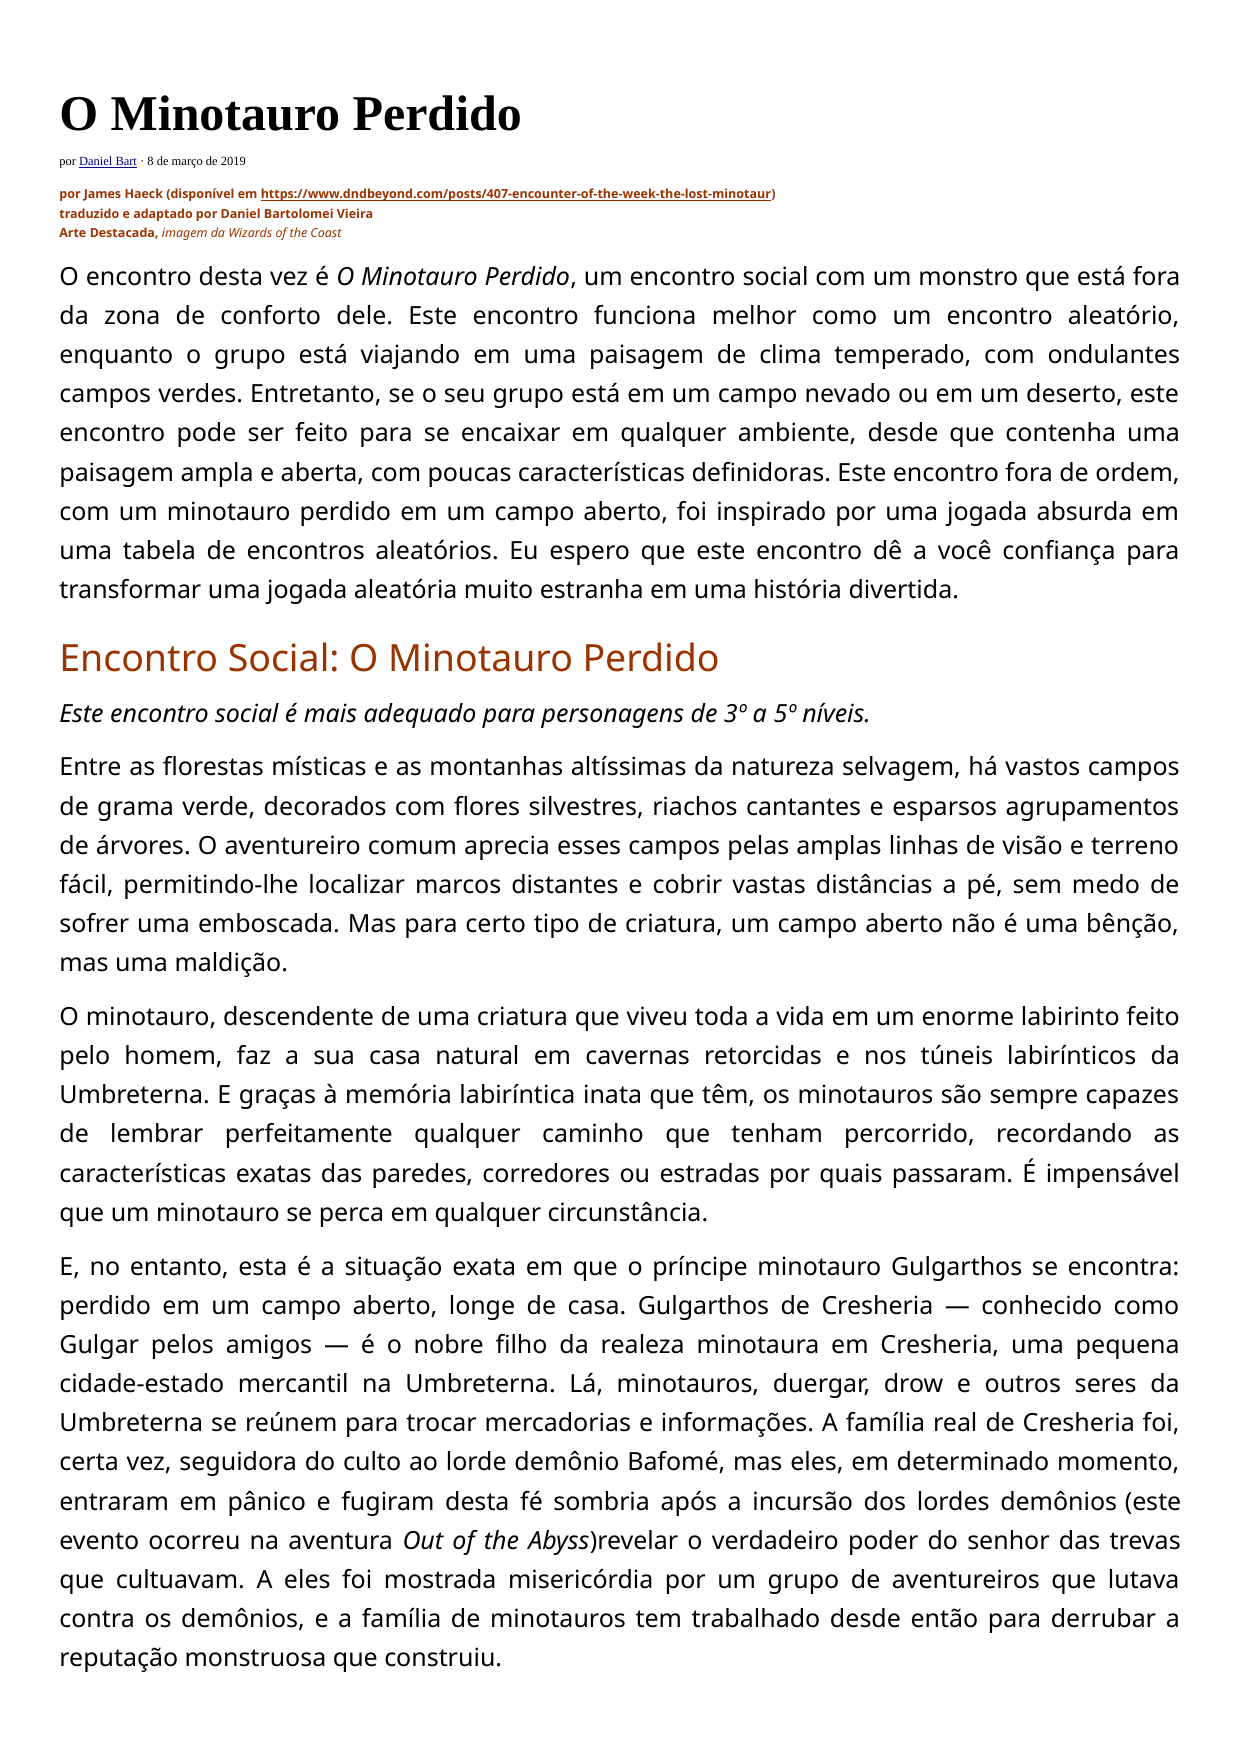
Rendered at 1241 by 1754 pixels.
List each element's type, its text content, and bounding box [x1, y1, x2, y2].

text por James Haeck (disponível em https://www.dndbeyond.com/posts/407-encounter-of-the-week-the-lost-minotaur) traduzido e adaptado por Daniel Bartolomei Vieira Arte Destacada, imagem da Wizards of the Coast [59, 185, 1181, 241]
text por Daniel Bart · 8 de março de 2019 [59, 154, 1181, 168]
text E, no entanto, esta é a situação exata em que o príncipe minotauro Gulgarthos se encontra: perdido em um campo aberto, longe de casa. Gulgarthos de Cresheria — conhecido como Gulgar pelos amigos — é o nobre filho da realeza minotaura em Cresheria, uma pequena cidade-estado mercantil na Umbreterna. Lá, minotauros, duergar, drow e outros seres da Umbreterna se reúnem para trocar mercadorias e informações. A família real de Cresheria foi, certa vez, seguidora do culto ao lorde demônio Bafomé, mas eles, em determinado momento, entraram em pânico e fugiram desta fé sombria após a incursão dos lordes demônios (este evento ocorreu na aventura Out of the Abyss)revelar o verdadeiro poder do senhor das trevas que cultuavam. A eles foi mostrada misericórdia por um grupo de aventureiros que lutava contra os demônios, e a família de minotauros tem trabalhado desde então para derrubar a reputação monstruosa que construiu. [59, 1248, 1181, 1674]
text Entre as florestas místicas e as montanhas altíssimas da natureza selvagem, há vastos campos de grama verde, decorados com flores silvestres, riachos cantantes e esparsos agrupamentos de árvores. O aventureiro comum aprecia esses campos pelas amplas linhas de visão e terreno fácil, permitindo-lhe localizar marcos distantes e cobrir vastas distâncias a pé, sem medo de sofrer uma emboscada. Mas para certo tipo de criatura, um campo aberto não é uma bênção, mas uma maldição. [59, 749, 1181, 979]
text Este encontro social é mais adequado para personagens de 3º a 5º níveis. [59, 695, 1181, 729]
subtitle Encontro Social: O Minotauro Perdido [59, 632, 1181, 683]
text O encontro desta vez é O Minotauro Perdido, um encontro social com um monstro que está fora da zona de conforto dele. Este encontro funciona melhor como um encontro aleatório, enquanto o grupo está viajando em uma paisagem de clima temperado, com ondulantes campos verdes. Entretanto, se o seu grupo está em um campo nevado ou em um deserto, este encontro pode ser feito para se encaixar em qualquer ambiente, desde que contenha uma paisagem ampla e aberta, com poucas características definidoras. Este encontro fora de ordem, com um minotauro perdido em um campo aberto, foi inspirado por uma jogada absurda em uma tabela de encontros aleatórios. Eu espero que este encontro dê a você confiança para transformar uma jogada aleatória muito estranha em uma história divertida. [59, 258, 1181, 606]
text O minotauro, descendente de uma criatura que viveu toda a vida em um enorme labirinto feito pelo homem, faz a sua casa natural em cavernas retorcidas e nos túneis labirínticos da Umbreterna. E graças à memória labiríntica inata que têm, os minotauros são sempre capazes de lembrar perfeitamente qualquer caminho que tenham percorrido, recordando as características exatas das paredes, corredores ou estradas por quais passaram. É impensável que um minotauro se perca em qualquer circunstância. [59, 999, 1181, 1228]
subtitle O Minotauro Perdido [59, 84, 1181, 142]
